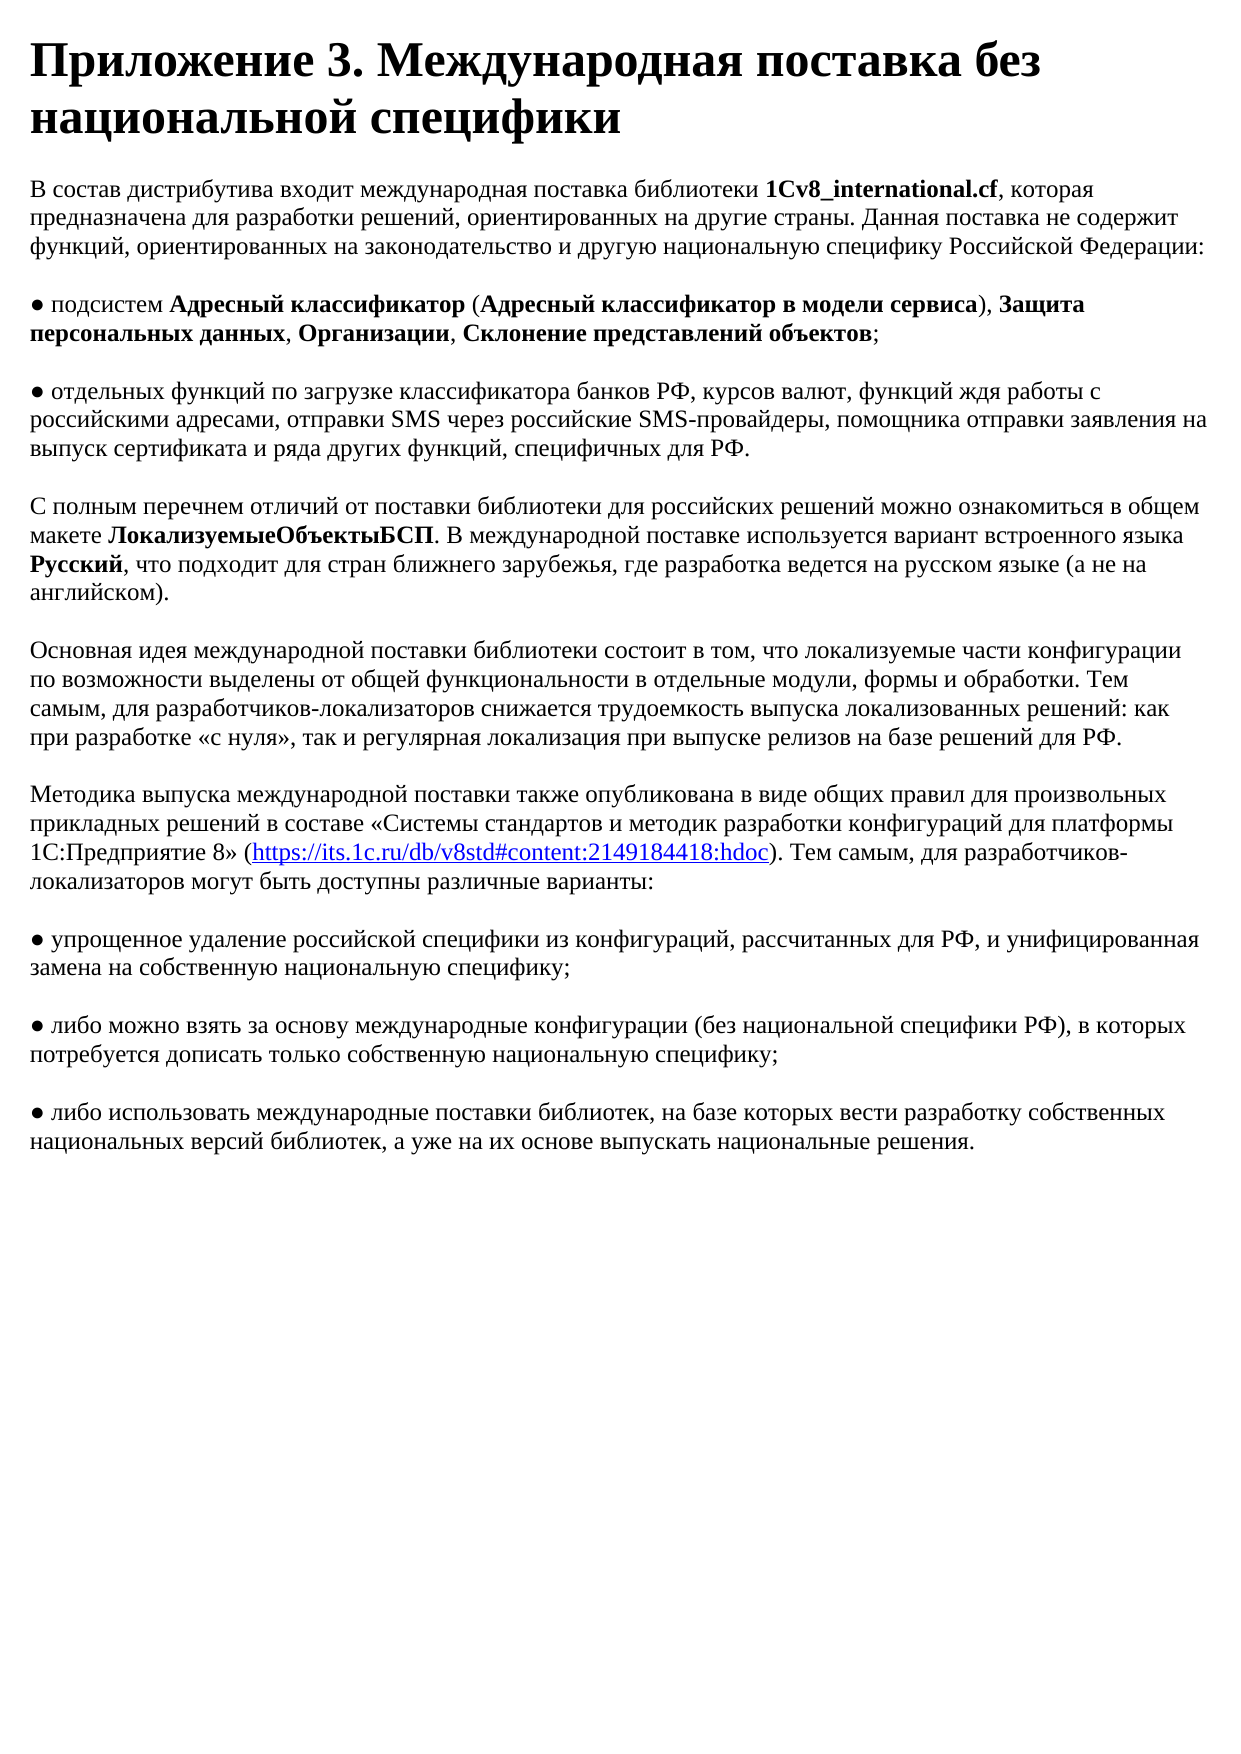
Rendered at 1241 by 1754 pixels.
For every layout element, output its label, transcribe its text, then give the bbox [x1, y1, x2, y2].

text ● упрощенное удаление российской специфики из конфигураций, рассчитанных для РФ, и унифицированная замена на собственную национальную специфику; [29, 924, 1211, 981]
text ● либо можно взять за основу международные конфигурации (без национальной специфики РФ), в которых потребуется дописать только собственную национальную специфику; [29, 1010, 1211, 1068]
text Методика выпуска международной поставки также опубликована в виде общих правил для произвольных прикладных решений в составе «Системы стандартов и методик разработки конфигураций для платформы 1С:Предприятие 8» (https://its.1c.ru/db/v8std#content:2149184418:hdoc). Тем самым, для разработчиков-локализаторов могут быть доступны различные варианты: [29, 779, 1211, 894]
text ● либо использовать международные поставки библиотек, на базе которых вести разработку собственных национальных версий библиотек, а уже на их основе выпускать национальные решения. [29, 1097, 1211, 1154]
text Приложение 3. Международная поставка без национальной специфики [29, 29, 1211, 144]
text ● подсистем Адресный классификатор (Адресный классификатор в модели сервиса), Защита персональных данных, Организации, Склонение представлений объектов; [29, 289, 1211, 347]
text В состав дистрибутива входит международная поставка библиотеки 1Cv8_international.cf, которая предназначена для разработки решений, ориентированных на другие страны. Данная поставка не содержит функций, ориентированных на законодательство и другую национальную специфику Российской Федерации: [29, 174, 1211, 260]
text ● отдельных функций по загрузке классификатора банков РФ, курсов валют, функций ждя работы с российскими адресами, отправки SMS через российские SMS-провайдеры, помощника отправки заявления на выпуск сертификата и ряда других функций, специфичных для РФ. [29, 376, 1211, 462]
text Основная идея международной поставки библиотеки состоит в том, что локализуемые части конфигурации по возможности выделены от общей функциональности в отдельные модули, формы и обработки. Тем самым, для разработчиков-локализаторов снижается трудоемкость выпуска локализованных решений: как при разработке «с нуля», так и регулярная локализация при выпуске релизов на базе решений для РФ. [29, 635, 1211, 750]
text С полным перечнем отличий от поставки библиотеки для российских решений можно ознакомиться в общем макете ЛокализуемыеОбъектыБСП. В международной поставке используется вариант встроенного языка Русский, что подходит для стран ближнего зарубежья, где разработка ведется на русском языке (а не на английском). [29, 491, 1211, 606]
